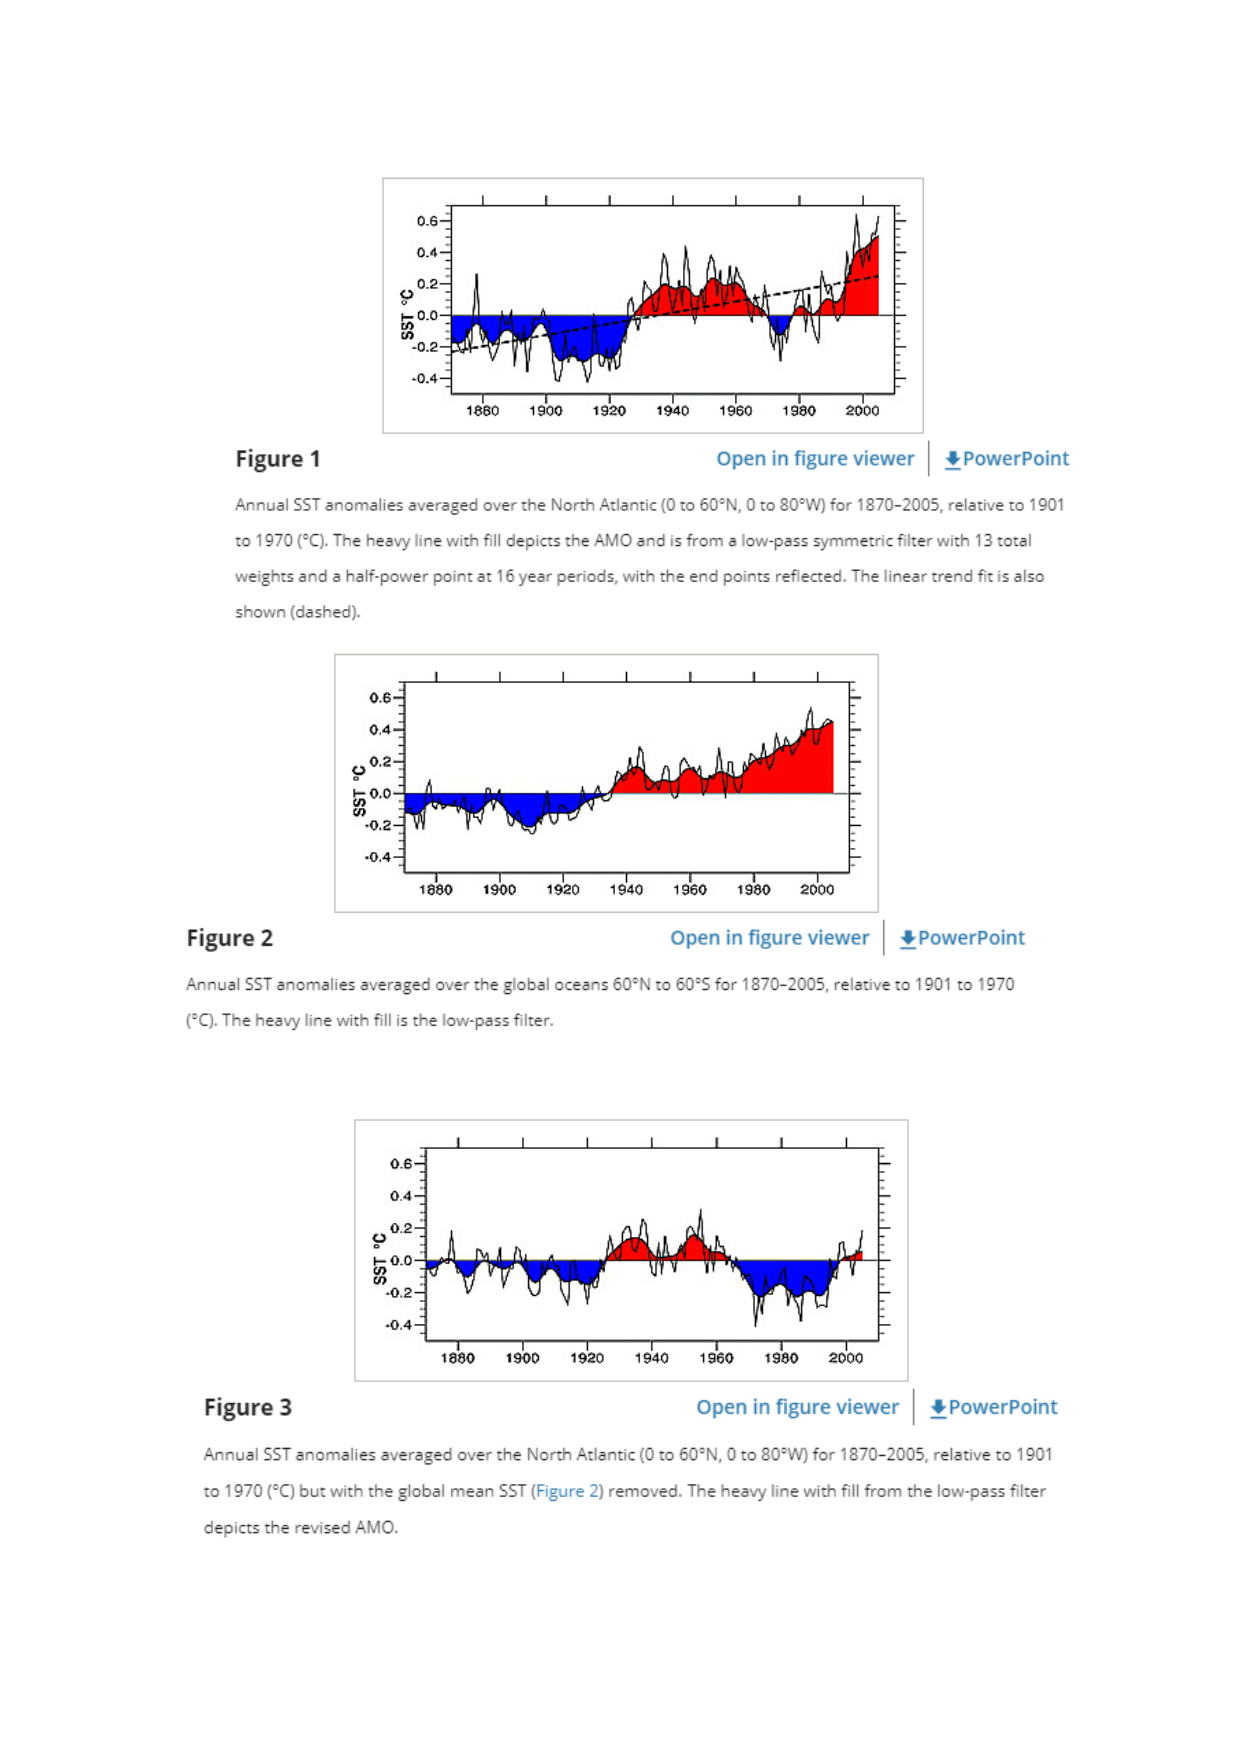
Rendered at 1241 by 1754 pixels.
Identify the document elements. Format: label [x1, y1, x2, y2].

picture [150, 150, 1091, 630]
picture [150, 633, 1091, 1073]
picture [150, 1076, 1091, 1556]
